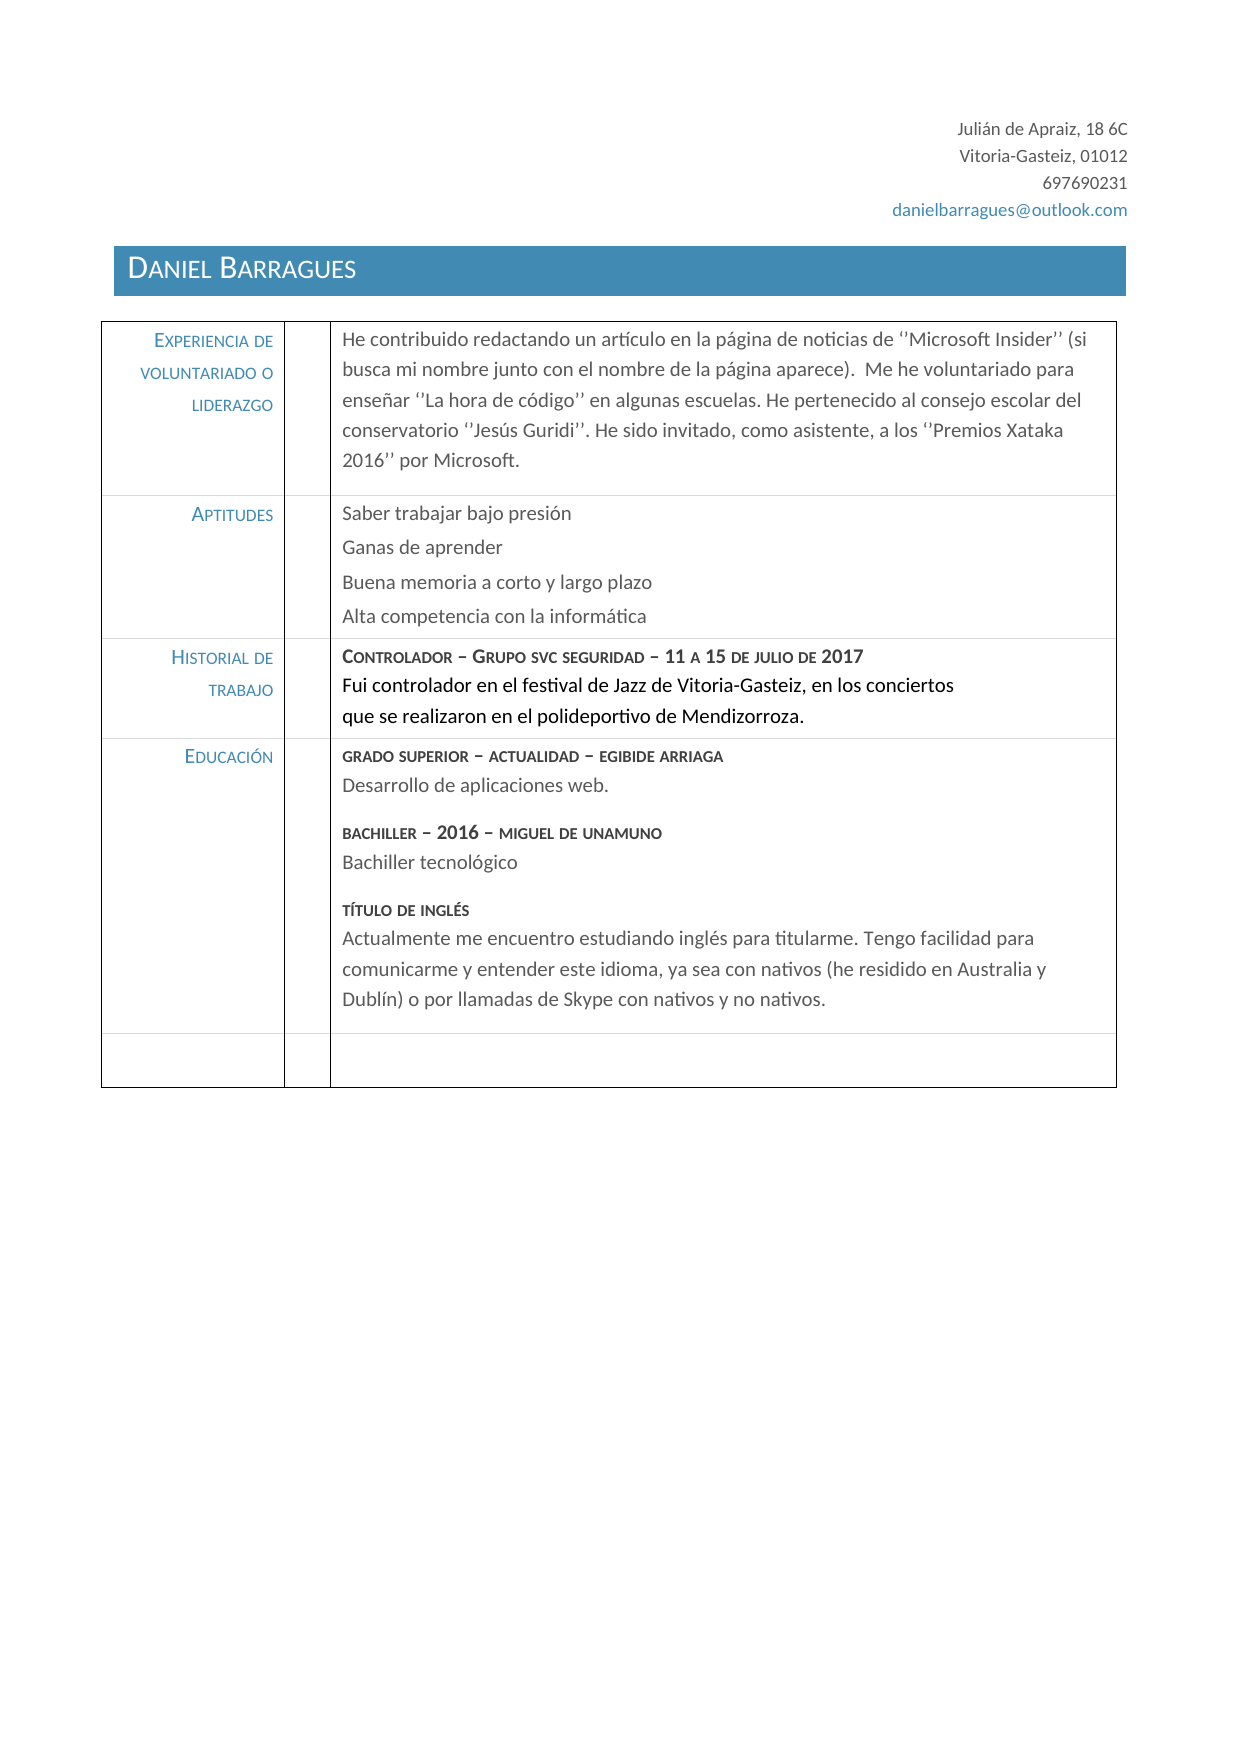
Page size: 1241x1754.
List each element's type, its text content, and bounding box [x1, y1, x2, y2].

table_header [285, 322, 330, 494]
table_cell [285, 496, 330, 638]
table_cell grado superior – actualidad – egibide arriaga Desarrollo de aplicaciones web. bachiller – 2016 – miguel de unamuno Bachiller tecnológico título de inglés Actualmente me encuentro estudiando inglés para titularme. Tengo facilidad para comunicarme y entender este idioma, ya sea con nativos (he residido en Australia y Dublín) o por llamadas de Skype con nativos y no nativos. [331, 739, 1116, 1033]
table_cell [285, 639, 330, 737]
table_cell Saber trabajar bajo presión Ganas de aprender Buena memoria a corto y largo plazo Alta competencia con la informática [331, 496, 1116, 638]
text Julián de Apraiz, 18 6C [112, 117, 1128, 139]
table_header He contribuido redactando un artículo en la página de noticias de ‘’Microsoft Insider’’ (si busca mi nombre junto con el nombre de la página aparece). Me he voluntariado para enseñar ‘’La hora de código’’ en algunas escuelas. He pertenecido al consejo escolar del conservatorio ‘’Jesús Guridi’’. He sido invitado, como asistente, a los ‘’Premios Xataka 2016’’ por Microsoft. [331, 322, 1116, 494]
table_cell Controlador – Grupo svc seguridad – 11 a 15 de julio de 2017 Fui controlador en el festival de Jazz de Vitoria-Gasteiz, en los conciertos que se realizaron en el polideportivo de Mendizorroza. [331, 639, 1116, 737]
text Daniel Barragues [115, 246, 1125, 295]
table_header Experiencia de voluntariado o liderazgo [102, 322, 284, 494]
table_cell [285, 1034, 330, 1087]
table_cell Educación [102, 739, 284, 1033]
table_cell Aptitudes [102, 496, 284, 638]
table_cell [285, 739, 330, 1033]
table_cell Historial de trabajo [102, 639, 284, 737]
table_cell [102, 1034, 284, 1087]
table_cell [331, 1034, 1116, 1087]
text Vitoria-Gasteiz, 01012 [112, 144, 1128, 167]
text 697690231 [112, 171, 1128, 194]
text danielbarragues@outlook.com [112, 198, 1128, 221]
